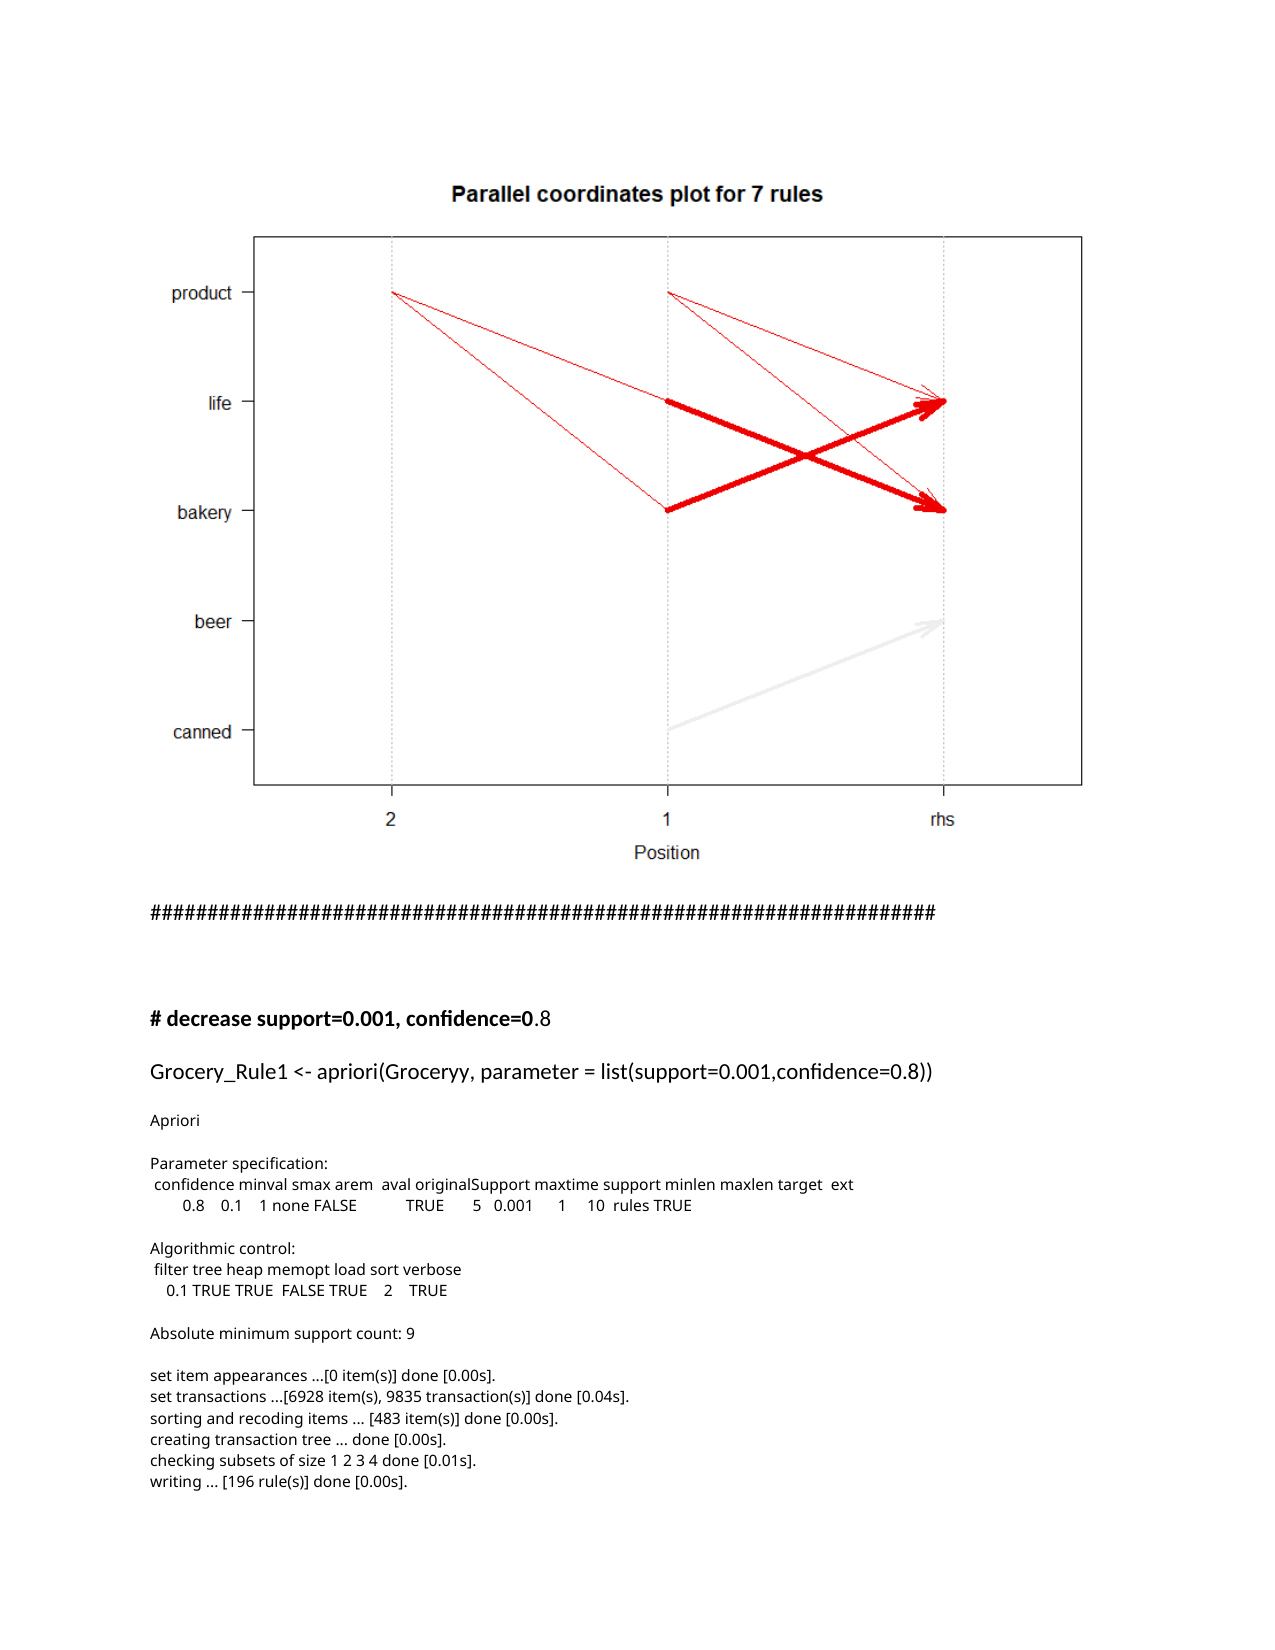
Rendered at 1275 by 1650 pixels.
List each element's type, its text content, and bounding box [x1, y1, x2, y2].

text 0.8 0.1 1 none FALSE TRUE 5 0.001 1 10 rules TRUE [150, 1195, 1125, 1216]
text 0.1 TRUE TRUE FALSE TRUE 2 TRUE [150, 1280, 1125, 1301]
text Parameter specification: [150, 1152, 1125, 1174]
text creating transaction tree ... done [0.00s]. [150, 1429, 1125, 1450]
text Algorithmic control: [150, 1237, 1125, 1259]
text confidence minval smax arem aval originalSupport maxtime support minlen maxlen target ext [150, 1174, 1125, 1195]
text writing ... [196 rule(s)] done [0.00s]. [150, 1471, 1125, 1492]
text # decrease support=0.001, confidence=0.8 [150, 1004, 1125, 1032]
text filter tree heap memopt load sort verbose [150, 1259, 1125, 1280]
text Absolute minimum support count: 9 [150, 1322, 1125, 1344]
text sorting and recoding items ... [483 item(s)] done [0.00s]. [150, 1407, 1125, 1429]
text set transactions ...[6928 item(s), 9835 transaction(s)] done [0.04s]. [150, 1386, 1125, 1407]
text Apriori [150, 1110, 1125, 1131]
text checking subsets of size 1 2 3 4 done [0.01s]. [150, 1450, 1125, 1471]
text Grocery_Rule1 <- apriori(Groceryy, parameter = list(support=0.001,confidence=0.8)) [150, 1057, 1125, 1085]
picture [150, 150, 1125, 873]
text ##################################################################### [150, 898, 1125, 926]
text set item appearances ...[0 item(s)] done [0.00s]. [150, 1365, 1125, 1386]
